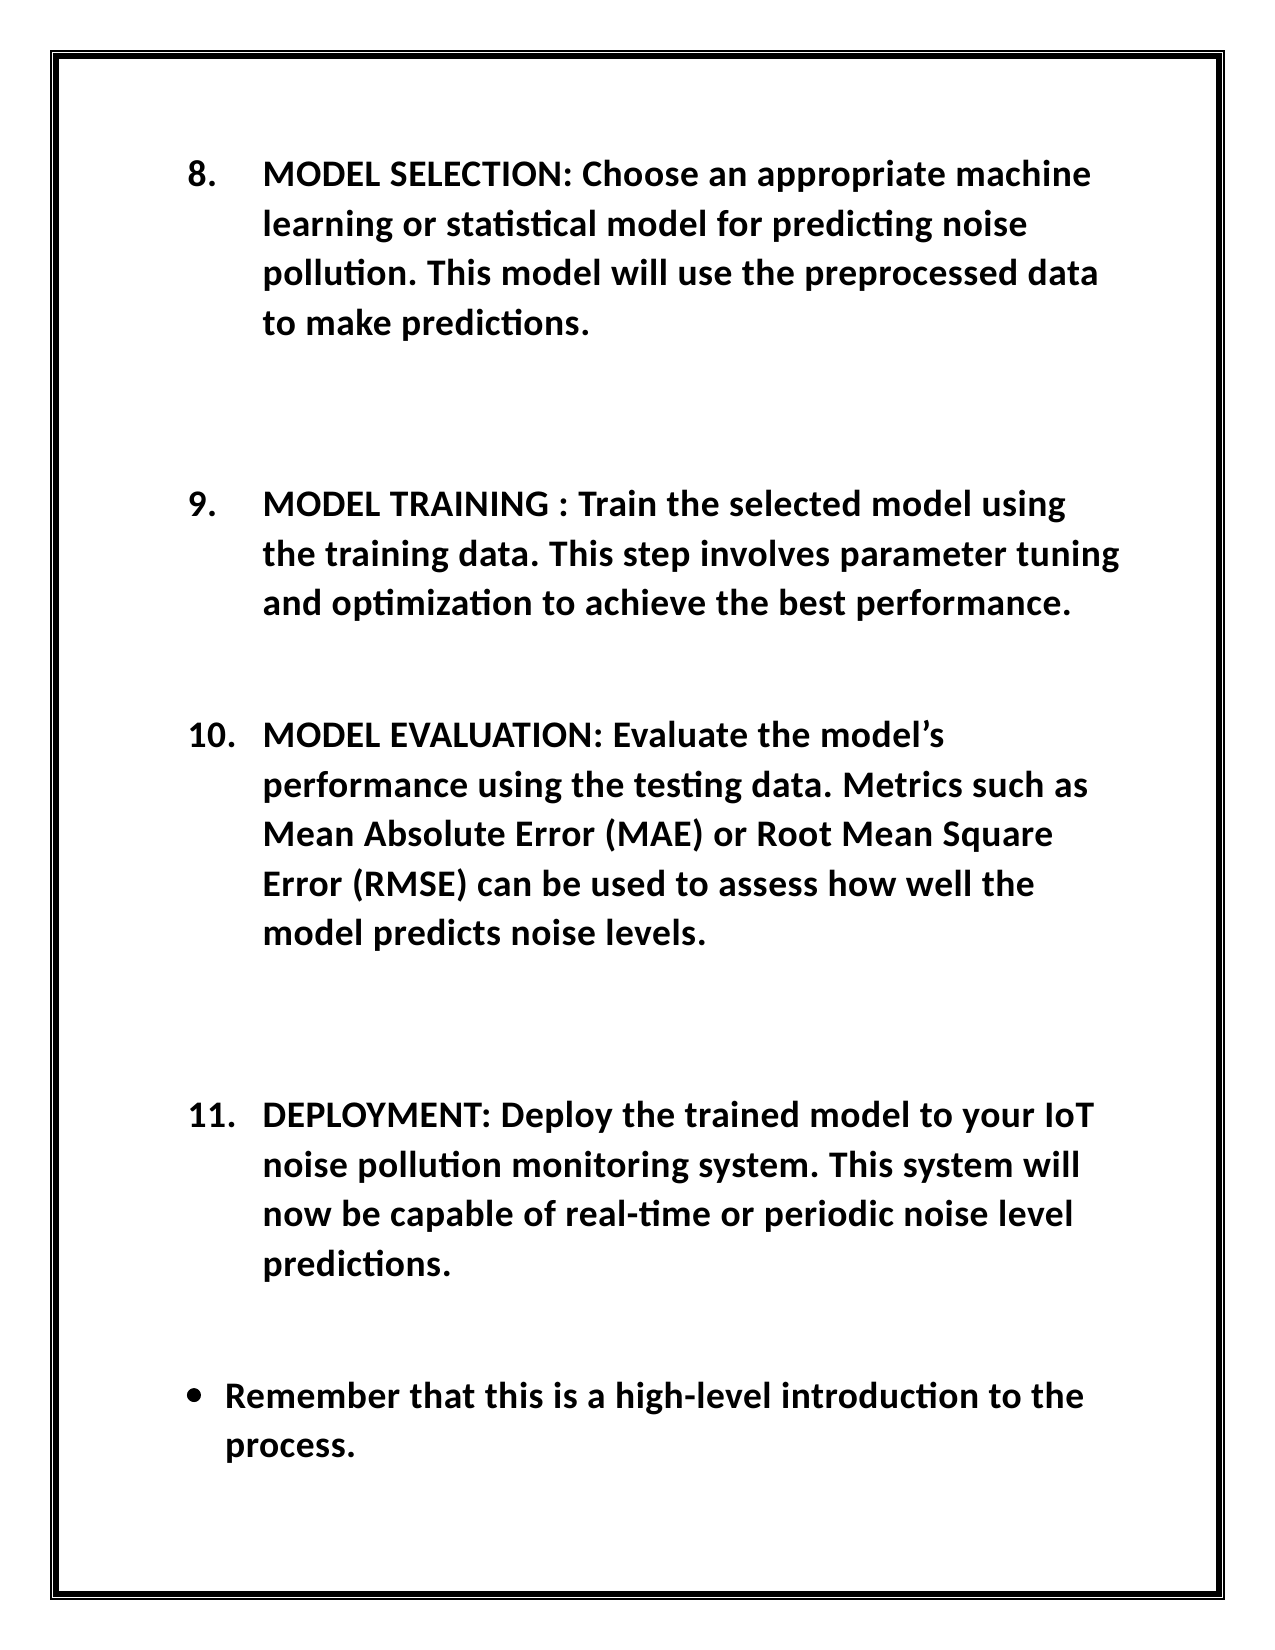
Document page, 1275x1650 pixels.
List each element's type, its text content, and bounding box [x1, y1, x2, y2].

list MODEL EVALUATION: Evaluate the model’s performance using the testing data. Metrics such as Mean Absolute Error (MAE) or Root Mean Square Error (RMSE) can be used to assess how well the model predicts noise levels. [187, 711, 1125, 955]
list MODEL TRAINING : Train the selected model using the training data. This step involves parameter tuning and optimization to achieve the best performance. [187, 480, 1125, 625]
list DEPLOYMENT: Deploy the trained model to your IoT noise pollution monitoring system. This system will now be capable of real-time or periodic noise level predictions. [187, 1091, 1125, 1285]
list Remember that this is a high-level introduction to the process. [187, 1372, 1125, 1467]
list MODEL SELECTION: Choose an appropriate machine learning or statistical model for predicting noise pollution. This model will use the preprocessed data to make predictions. [187, 150, 1125, 344]
